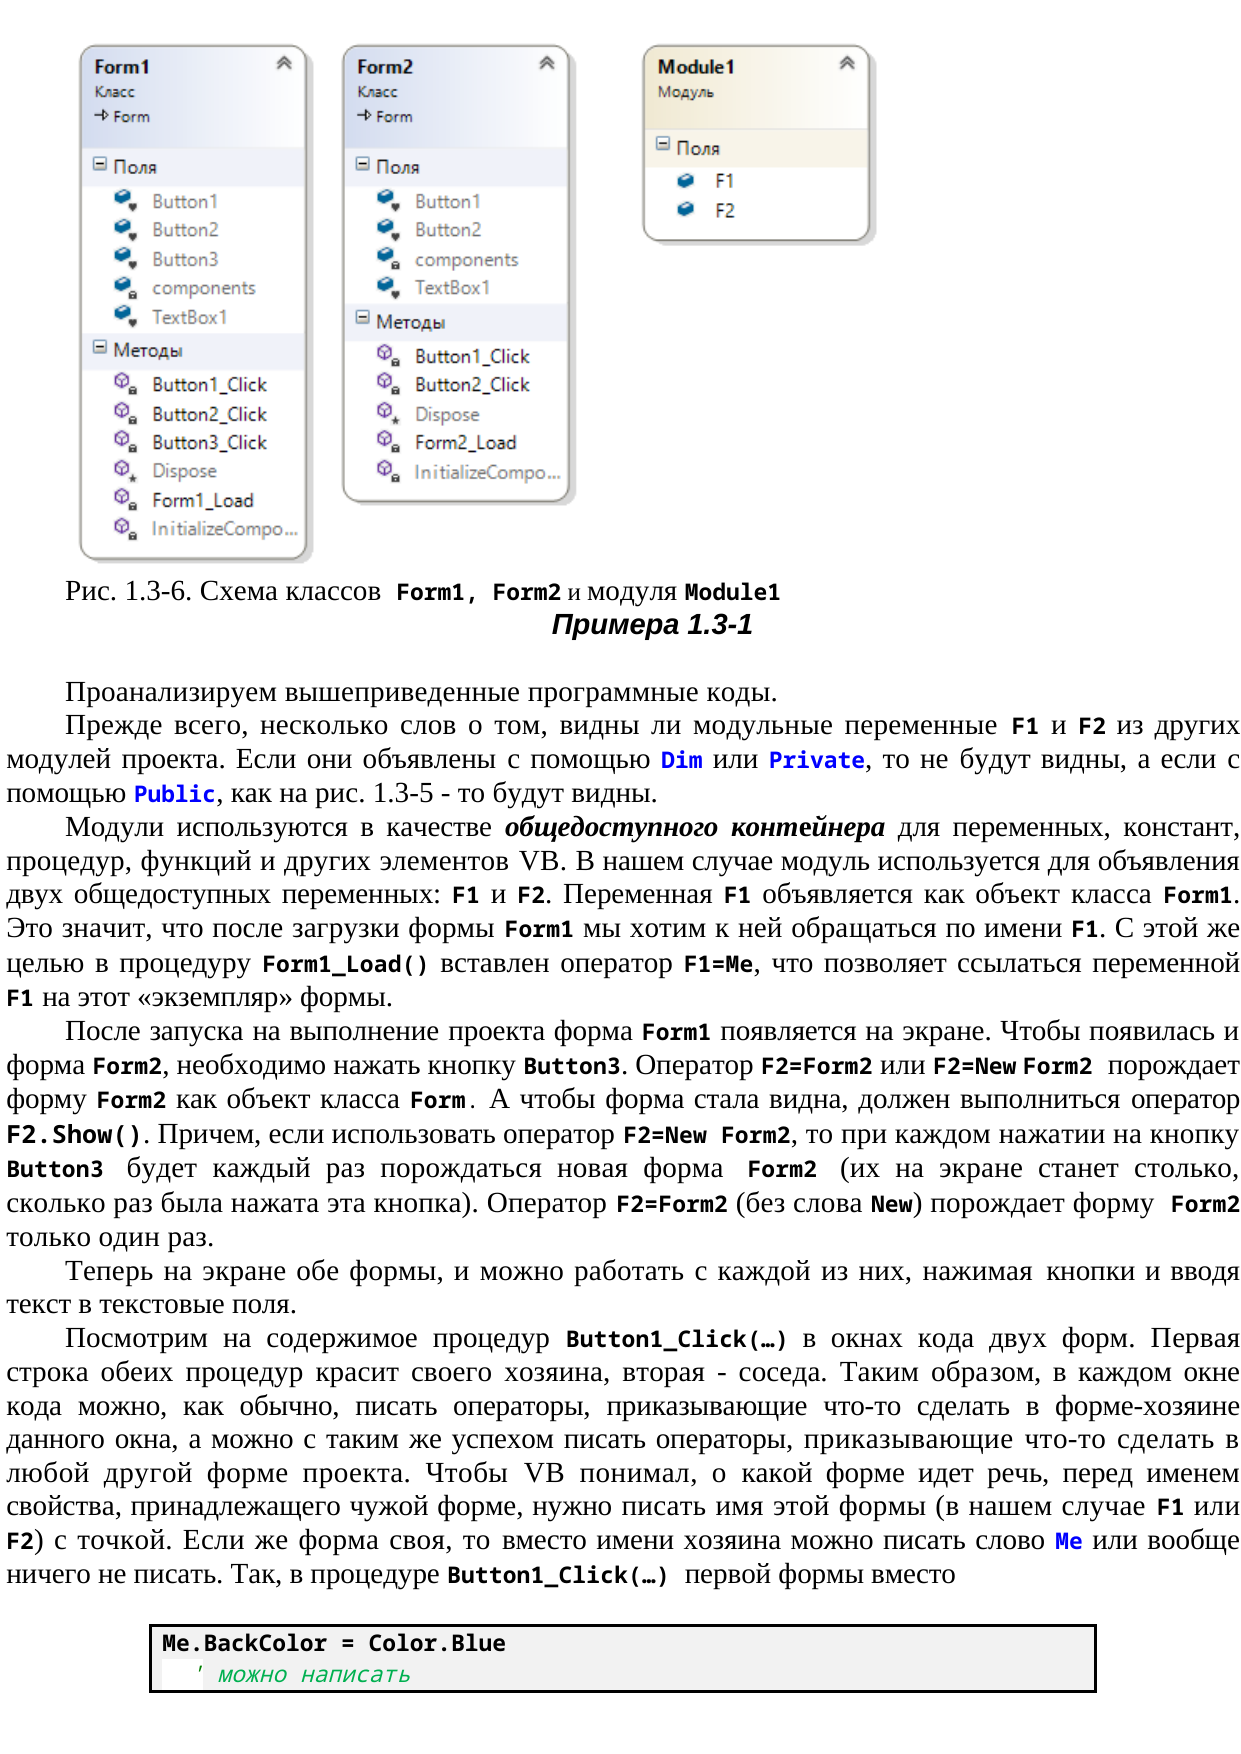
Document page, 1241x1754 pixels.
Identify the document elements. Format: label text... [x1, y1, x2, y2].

text После запуска на выполнение проекта форма Form1 появляется на экране. Чтобы появилась и форма Form2, необходимо нажать кнопку Button3. Оператор F2=Form2 или F2=New Form2 порождает форму Form2 как объект класса Form. А чтобы форма стала видна, должен выполниться оператор F2.Show(). Причем, если использовать оператор F2=New Form2, то при каждом нажатии на кнопку Button3 будет каждый раз порождаться новая форма Form2 (их на экране станет столько, сколько раз была нажата эта кнопка). Оператор F2=Form2 (без слова New) порождает форму Form2 только один раз. [6, 1013, 1240, 1253]
text Теперь на экране обе формы, и можно работать с каждой из них, нажимая кнопки и вводя текст в текстовые поля. [6, 1253, 1240, 1320]
text Посмотрим на содержимое процедур Button1_Click(…) в окнах кода двух форм. Первая строка обеих процедур красит своего хозяина, вторая - соседа. Таким образом, в каждом окне кода можно, как обычно, писать операторы, приказывающие что-то сделать в форме-хозяине данного окна, а можно с таким же успехом писать операторы, приказывающие что-то сделать в любой другой форме проекта. Чтобы VB понимал, о какой форме идет речь, перед именем свойства, принадлежащего чужой форме, нужно писать имя этой формы (в нашем случае F1 или F2) с точкой. Если же форма своя, то вместо имени хозяина можно писать слово Me или вообще ничего не писать. Так, в процедуре Button1_Click(…) первой формы вместо [6, 1320, 1240, 1591]
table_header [152, 1627, 1094, 1690]
text Модули используются в качестве общедоступного контейнера для переменных, констант, процедур, функций и других элементов VB. В нашем случае модуль используется для объявления двух общедоступных переменных: F1 и F2. Переменная F1 объявляется как объект класса Form1. Это значит, что после загрузки формы Form1 мы хотим к ней обращаться по имени F1. С этой же целью в процедуру Form1_Load() вставлен оператор F1=Me, что позволяет ссылаться переменной F1 на этот «экземпляр» формы. [6, 809, 1240, 1013]
text Примера 1.3-1 [6, 607, 1240, 640]
text Прежде всего, несколько слов о том, видны ли модульные переменные F1 и F2 из других модулей проекта. Если они объявлены с помощью Dim или Private, то не будут видны, а если с помощью Public, как на рис. 1.3-5 - то будут видны. [6, 707, 1240, 809]
text Рис. 1.3-6. Схема классов Form1, Form2 и модуля Module1 [6, 573, 1240, 607]
picture [65, 30, 883, 573]
text Проанализируем вышеприведенные программные коды. [6, 674, 1240, 707]
